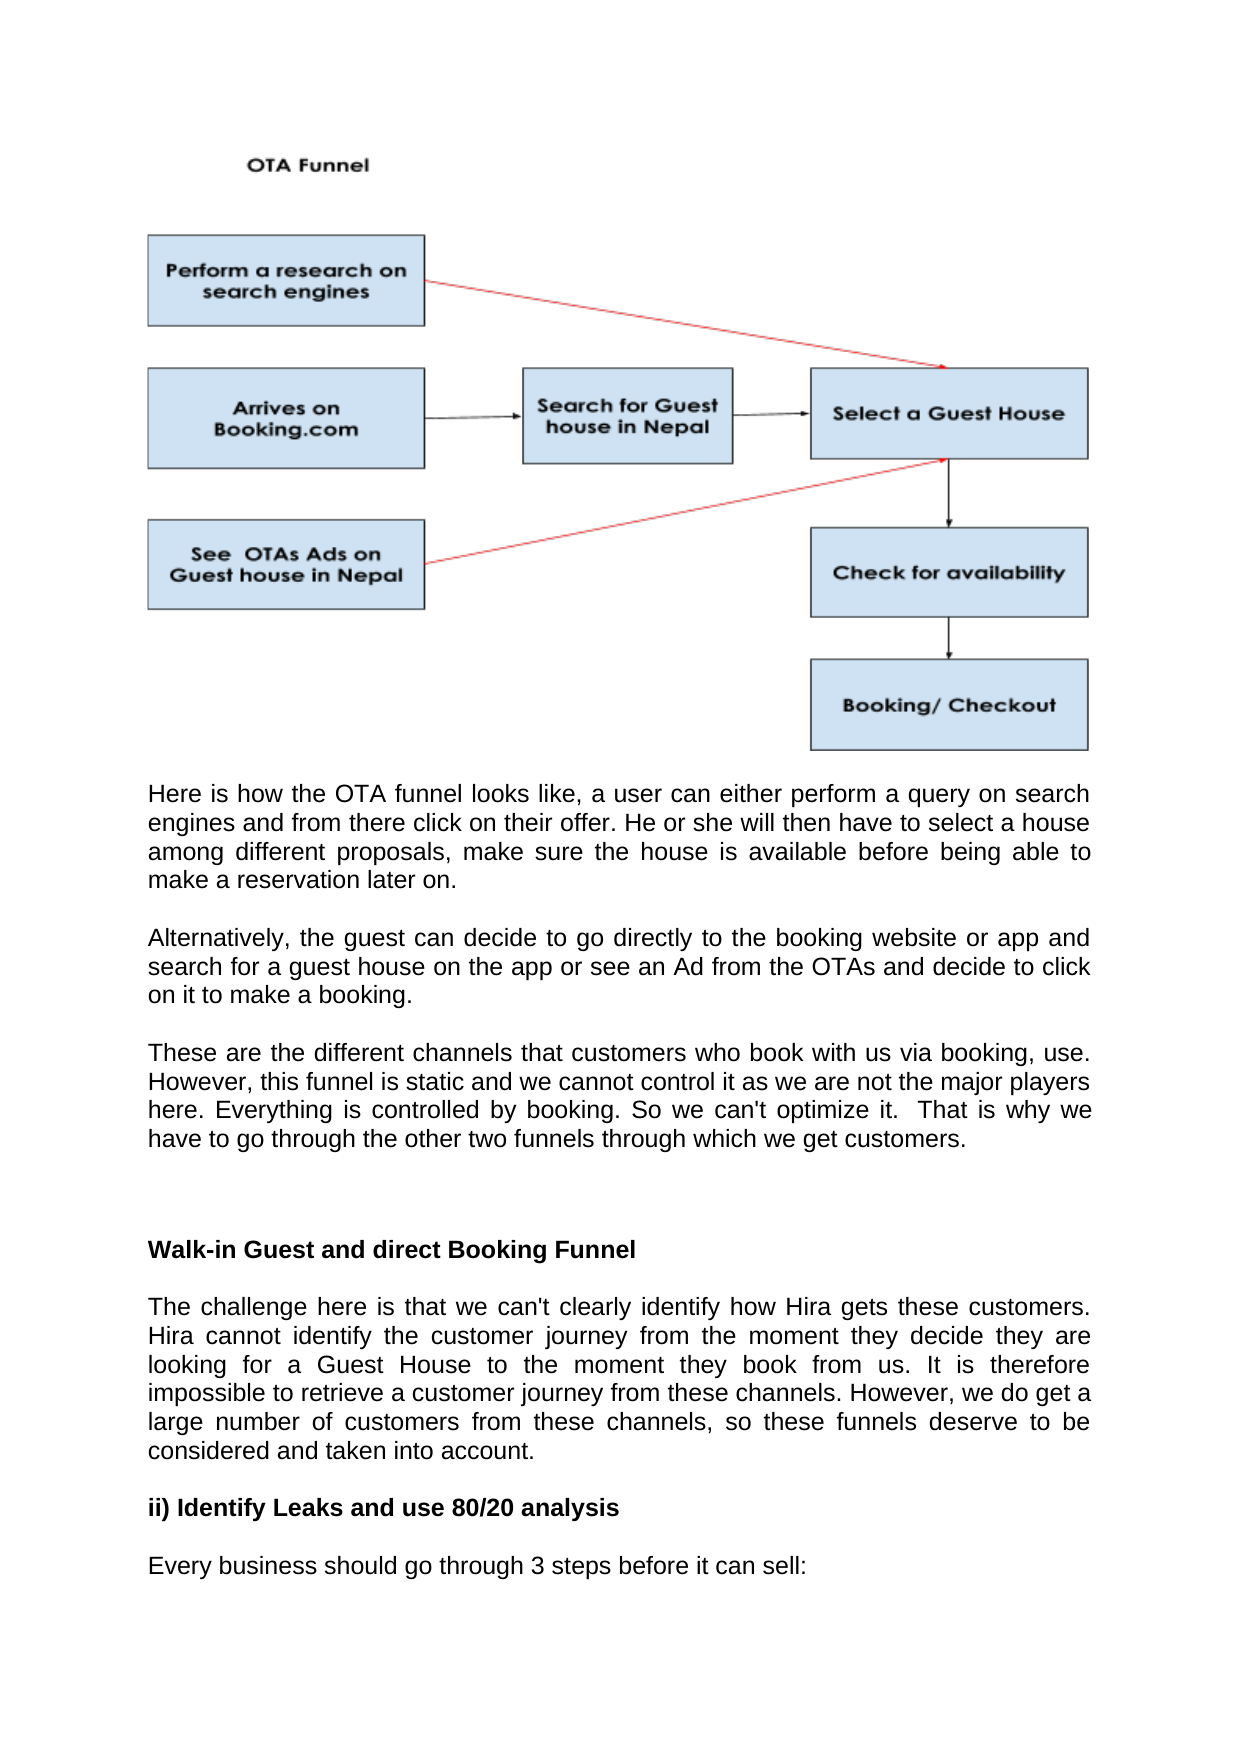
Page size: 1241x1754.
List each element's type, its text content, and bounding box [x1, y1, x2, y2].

text Here is how the OTA funnel looks like, a user can either perform a query on search engines and from there click on their offer. He or she will then have to select a house among different proposals, make sure the house is available before being able to make a reservation later on. [148, 779, 1093, 894]
text The challenge here is that we can't clearly identify how Hira gets these customers. Hira cannot identify the customer journey from the moment they decide they are looking for a Guest House to the moment they book from us. It is therefore impossible to retrieve a customer journey from these channels. However, we do get a large number of customers from these channels, so these funnels deserve to be considered and taken into account. [148, 1292, 1093, 1465]
text Every business should go through 3 steps before it can sell: [148, 1551, 1093, 1580]
text ii) Identify Leaks and use 80/20 analysis [148, 1493, 1093, 1522]
text Alternatively, the guest can decide to go directly to the booking website or app and search for a guest house on the app or see an Ad from the OTAs and decide to click on it to make a booking. [148, 923, 1093, 1009]
text Walk-in Guest and direct Booking Funnel [148, 1235, 1093, 1263]
text These are the different channels that customers who book with us via booking, use. However, this funnel is static and we cannot control it as we are not the major players here. Everything is controlled by booking. So we can't optimize it. That is why we have to go through the other two funnels through which we get customers. [148, 1038, 1093, 1153]
picture [147, 147, 1089, 751]
